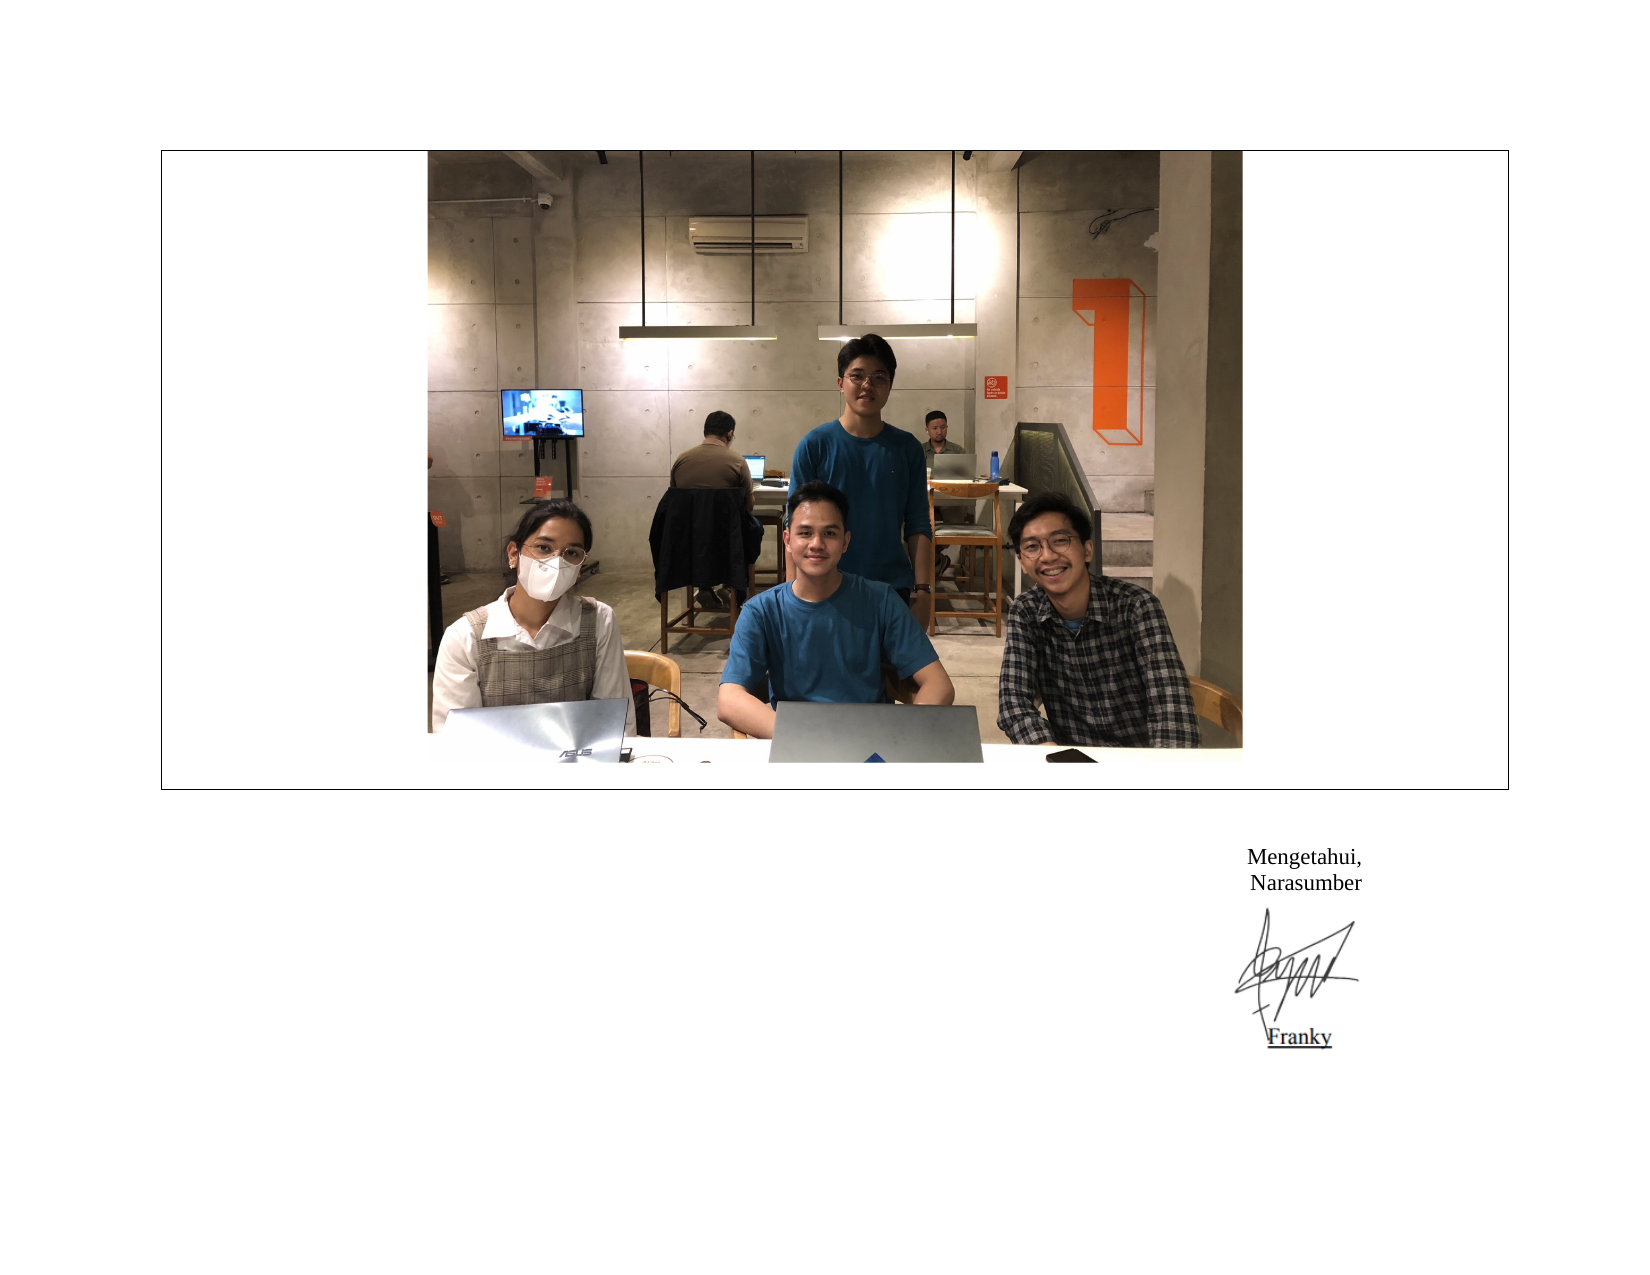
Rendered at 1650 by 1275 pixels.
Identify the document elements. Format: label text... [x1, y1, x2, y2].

picture [1189, 895, 1417, 1061]
picture [427, 151, 1243, 763]
text Narasumber [150, 869, 1500, 896]
text Mengetahui, [150, 843, 1500, 869]
table_cell Komentar dan Catatan Umum Diskusikan terkait Terms of Reference [162, 151, 1508, 789]
